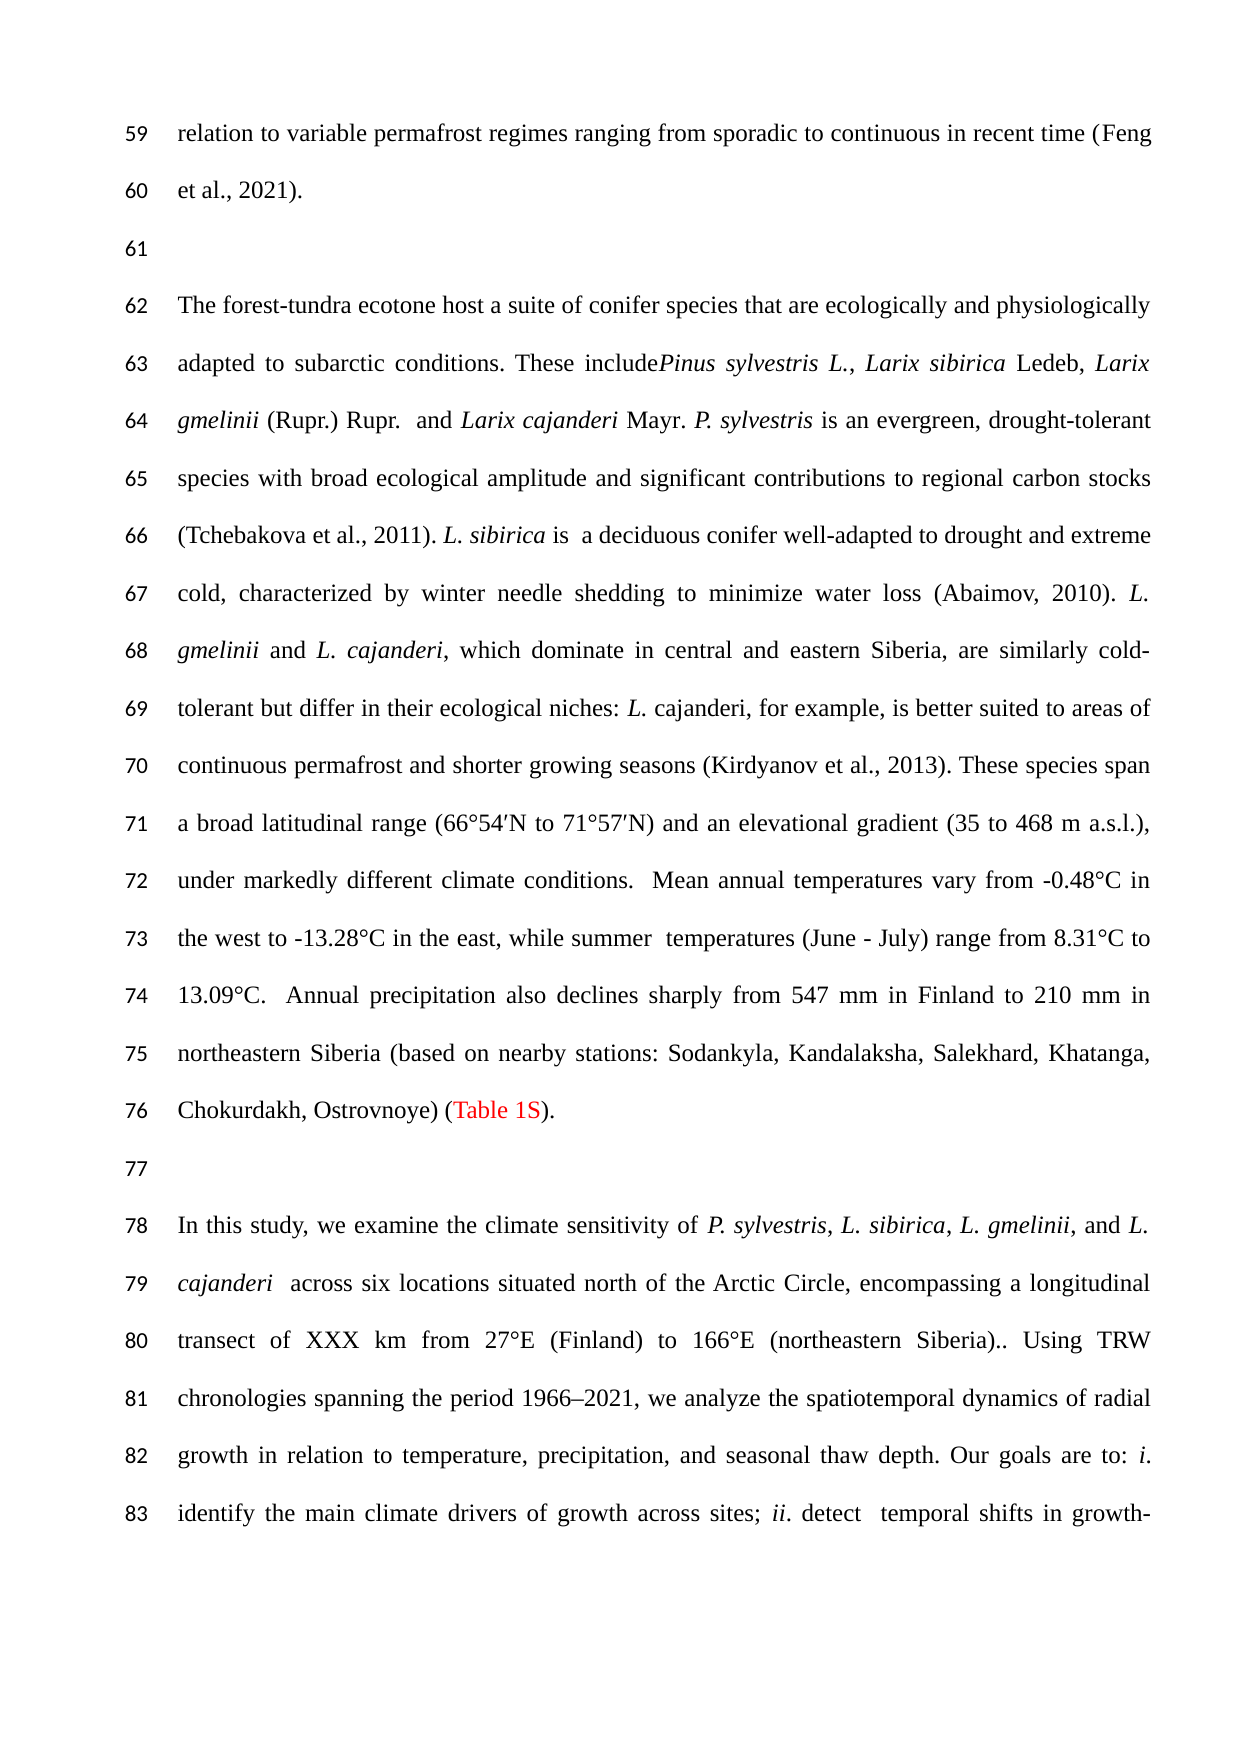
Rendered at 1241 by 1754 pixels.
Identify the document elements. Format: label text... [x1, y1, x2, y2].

text The forest-tundra ecotone host a suite of conifer species that are ecologically and physiologically adapted to subarctic conditions. These includePinus sylvestris L., Larix sibirica Ledeb, Larix gmelinii (Rupr.) Rupr. and Larix cajanderi Mayr. P. sylvestris is an evergreen, drought-tolerant species with broad ecological amplitude and significant contributions to regional carbon stocks (Tchebakova et al., 2011). L. sibirica is a deciduous conifer well-adapted to drought and extreme cold, characterized by winter needle shedding to minimize water loss (Abaimov, 2010). L. gmelinii and L. cajanderi, which dominate in central and eastern Siberia, are similarly cold-tolerant but differ in their ecological niches: L. cajanderi, for example, is better suited to areas of continuous permafrost and shorter growing seasons (Kirdyanov et al., 2013). These species span a broad latitudinal range (66°54′N to 71°57′N) and an elevational gradient (35 to 468 m a.s.l.), under markedly different climate conditions. Mean annual temperatures vary from -0.48°C in the west to -13.28°C in the east, while summer temperatures (June - July) range from 8.31°C to 13.09°C. Annual precipitation also declines sharply from 547 mm in Finland to 210 mm in northeastern Siberia (based on nearby stations: Sodankyla, Kandalaksha, Salekhard, Khatanga, Chokurdakh, Ostrovnoye) (Table 1S). [177, 291, 1152, 1124]
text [177, 118, 1152, 204]
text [177, 1211, 1152, 1527]
